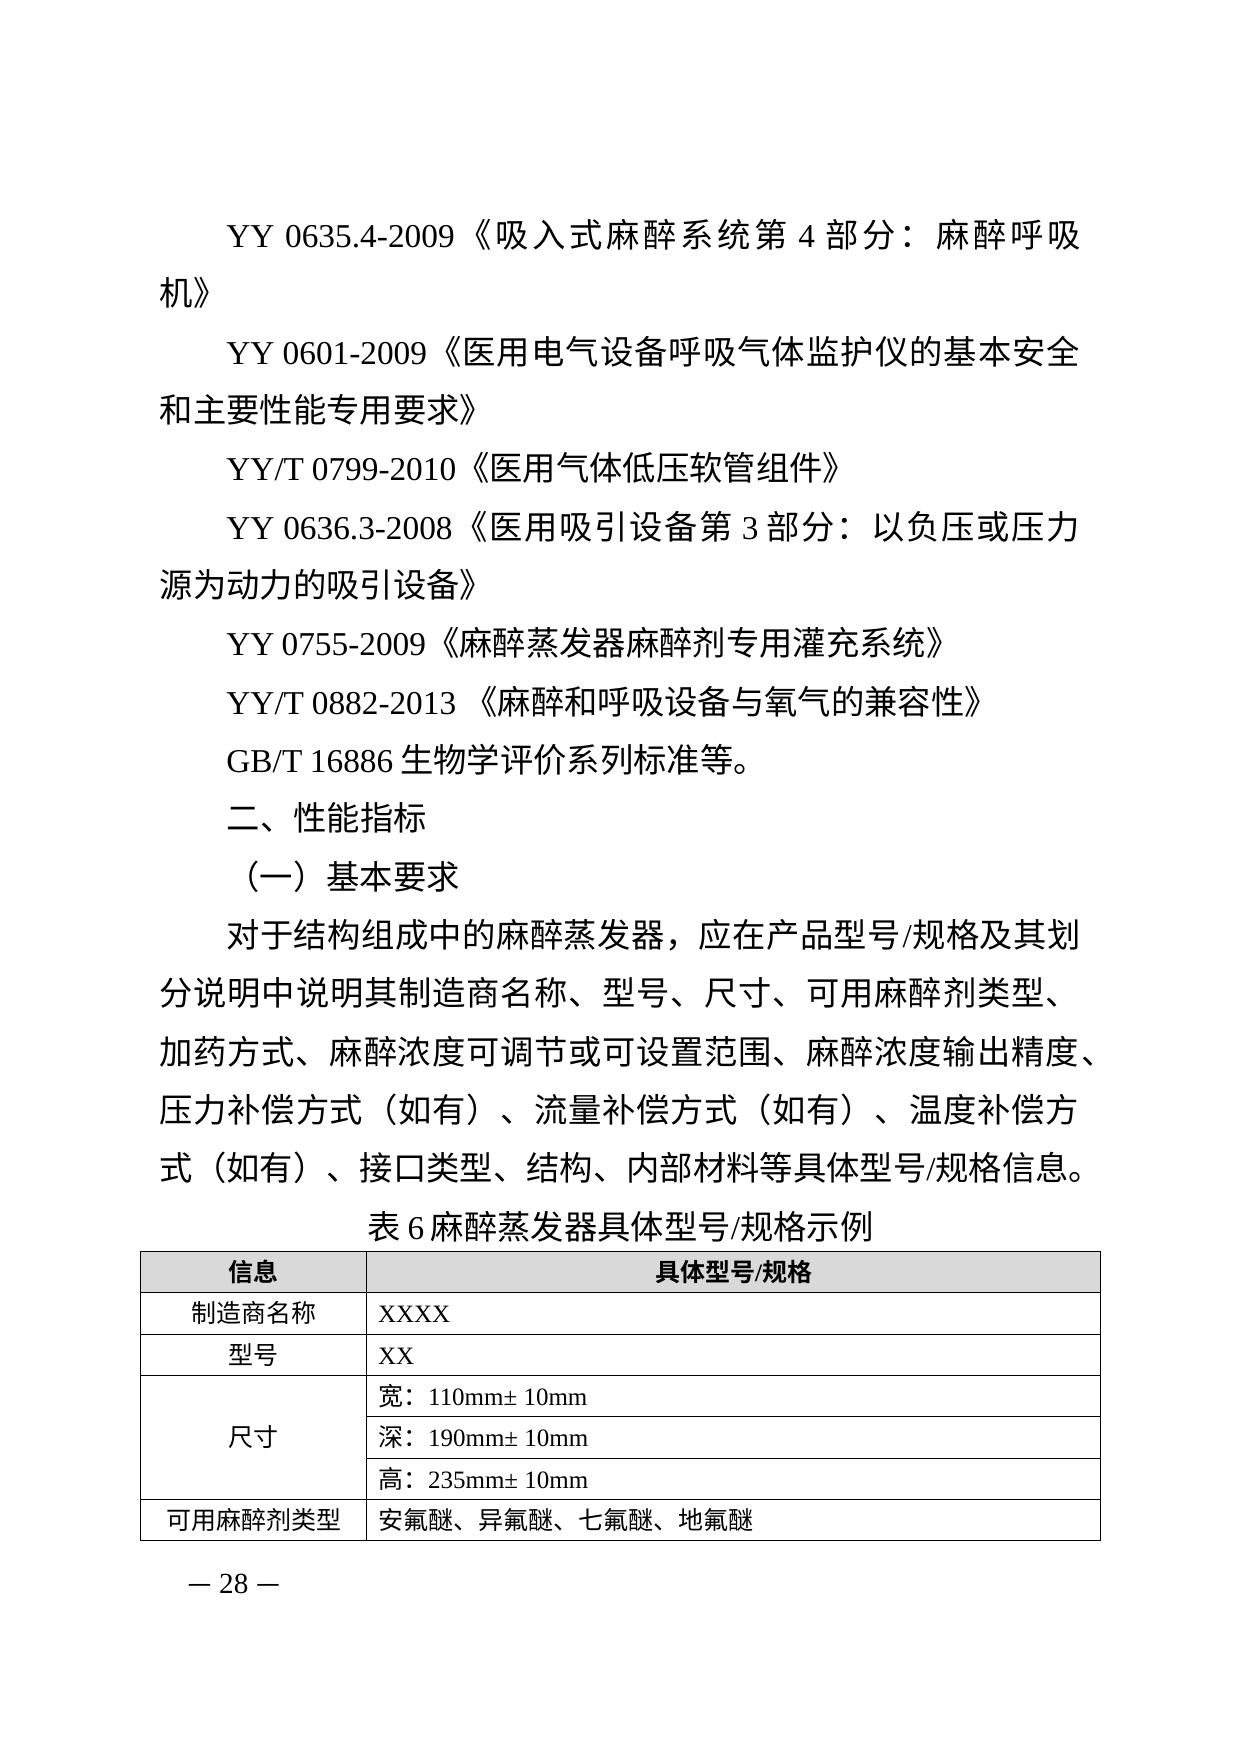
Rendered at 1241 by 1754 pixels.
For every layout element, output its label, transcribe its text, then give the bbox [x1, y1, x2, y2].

text 表6麻醉蒸发器具体型号/规格示例 [159, 1192, 1081, 1251]
table_header 具体型号/规格 [367, 1252, 1100, 1292]
text YY 0755-2009《麻醉蒸发器麻醉剂专用灌充系统》 [159, 609, 1081, 667]
table_cell 宽：110mm± 10mm [367, 1376, 1100, 1416]
table_cell 可用麻醉剂类型 [141, 1500, 366, 1540]
text YY 0635.4-2009《吸入式麻醉系统第4部分：麻醉呼吸机》 [159, 201, 1081, 317]
table_cell 型号 [141, 1335, 366, 1375]
table_cell 深：190mm± 10mm [367, 1417, 1100, 1458]
text YY 0601-2009《医用电气设备呼吸气体监护仪的基本安全和主要性能专用要求》 [159, 317, 1081, 434]
table_cell 高：235mm± 10mm [367, 1459, 1100, 1499]
table_cell 制造商名称 [141, 1293, 366, 1333]
text （一）基本要求 [159, 842, 1081, 901]
text YY 0636.3-2008《医用吸引设备第3部分：以负压或压力源为动力的吸引设备》 [159, 492, 1081, 609]
text GB/T 16886生物学评价系列标准等。 [159, 726, 1081, 784]
text 对于结构组成中的麻醉蒸发器，应在产品型号/规格及其划分说明中说明其制造商名称、型号、尺寸、可用麻醉剂类型、加药方式、麻醉浓度可调节或可设置范围、麻醉浓度输出精度、压力补偿方式（如有）、流量补偿方式（如有）、温度补偿方式（如有）、接口类型、结构、内部材料等具体型号/规格信息。 [159, 901, 1081, 1192]
text YY/T 0799-2010《医用气体低压软管组件》 [159, 434, 1081, 492]
table_header 信息 [141, 1252, 366, 1292]
text 二、性能指标 [159, 784, 1081, 842]
table_cell XXXX [367, 1293, 1100, 1333]
table_cell 尺寸 [141, 1376, 366, 1499]
table_cell 安氟醚、异氟醚、七氟醚、地氟醚 [367, 1500, 1100, 1540]
table_cell XX [367, 1335, 1100, 1375]
text YY/T 0882-2013 《麻醉和呼吸设备与氧气的兼容性》 [159, 667, 1081, 726]
